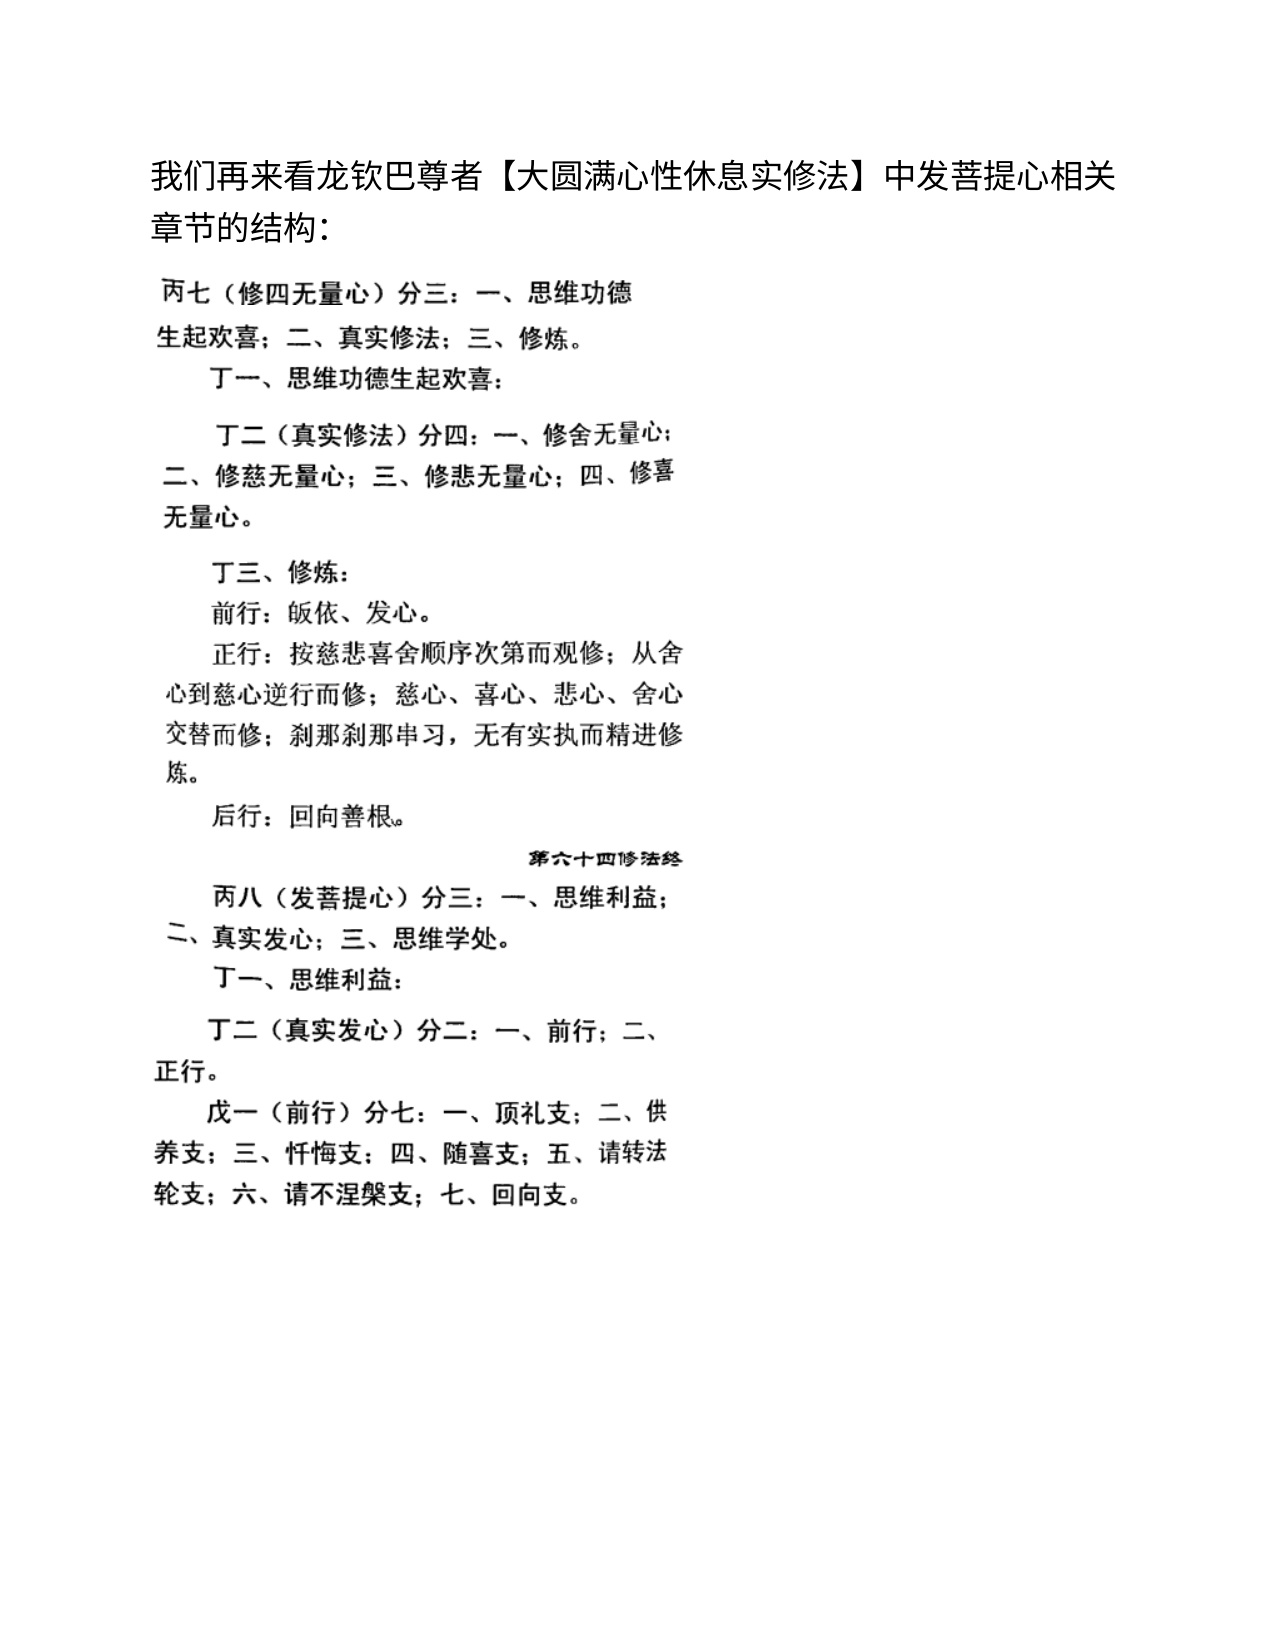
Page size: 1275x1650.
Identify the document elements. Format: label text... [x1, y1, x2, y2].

picture [150, 1015, 678, 1213]
picture [150, 552, 704, 997]
picture [150, 323, 608, 400]
picture [150, 418, 702, 534]
picture [150, 270, 647, 305]
text 我们再来看龙钦巴尊者【大圆满心性休息实修法】中发菩提心相关章节的结构： [150, 150, 1125, 250]
